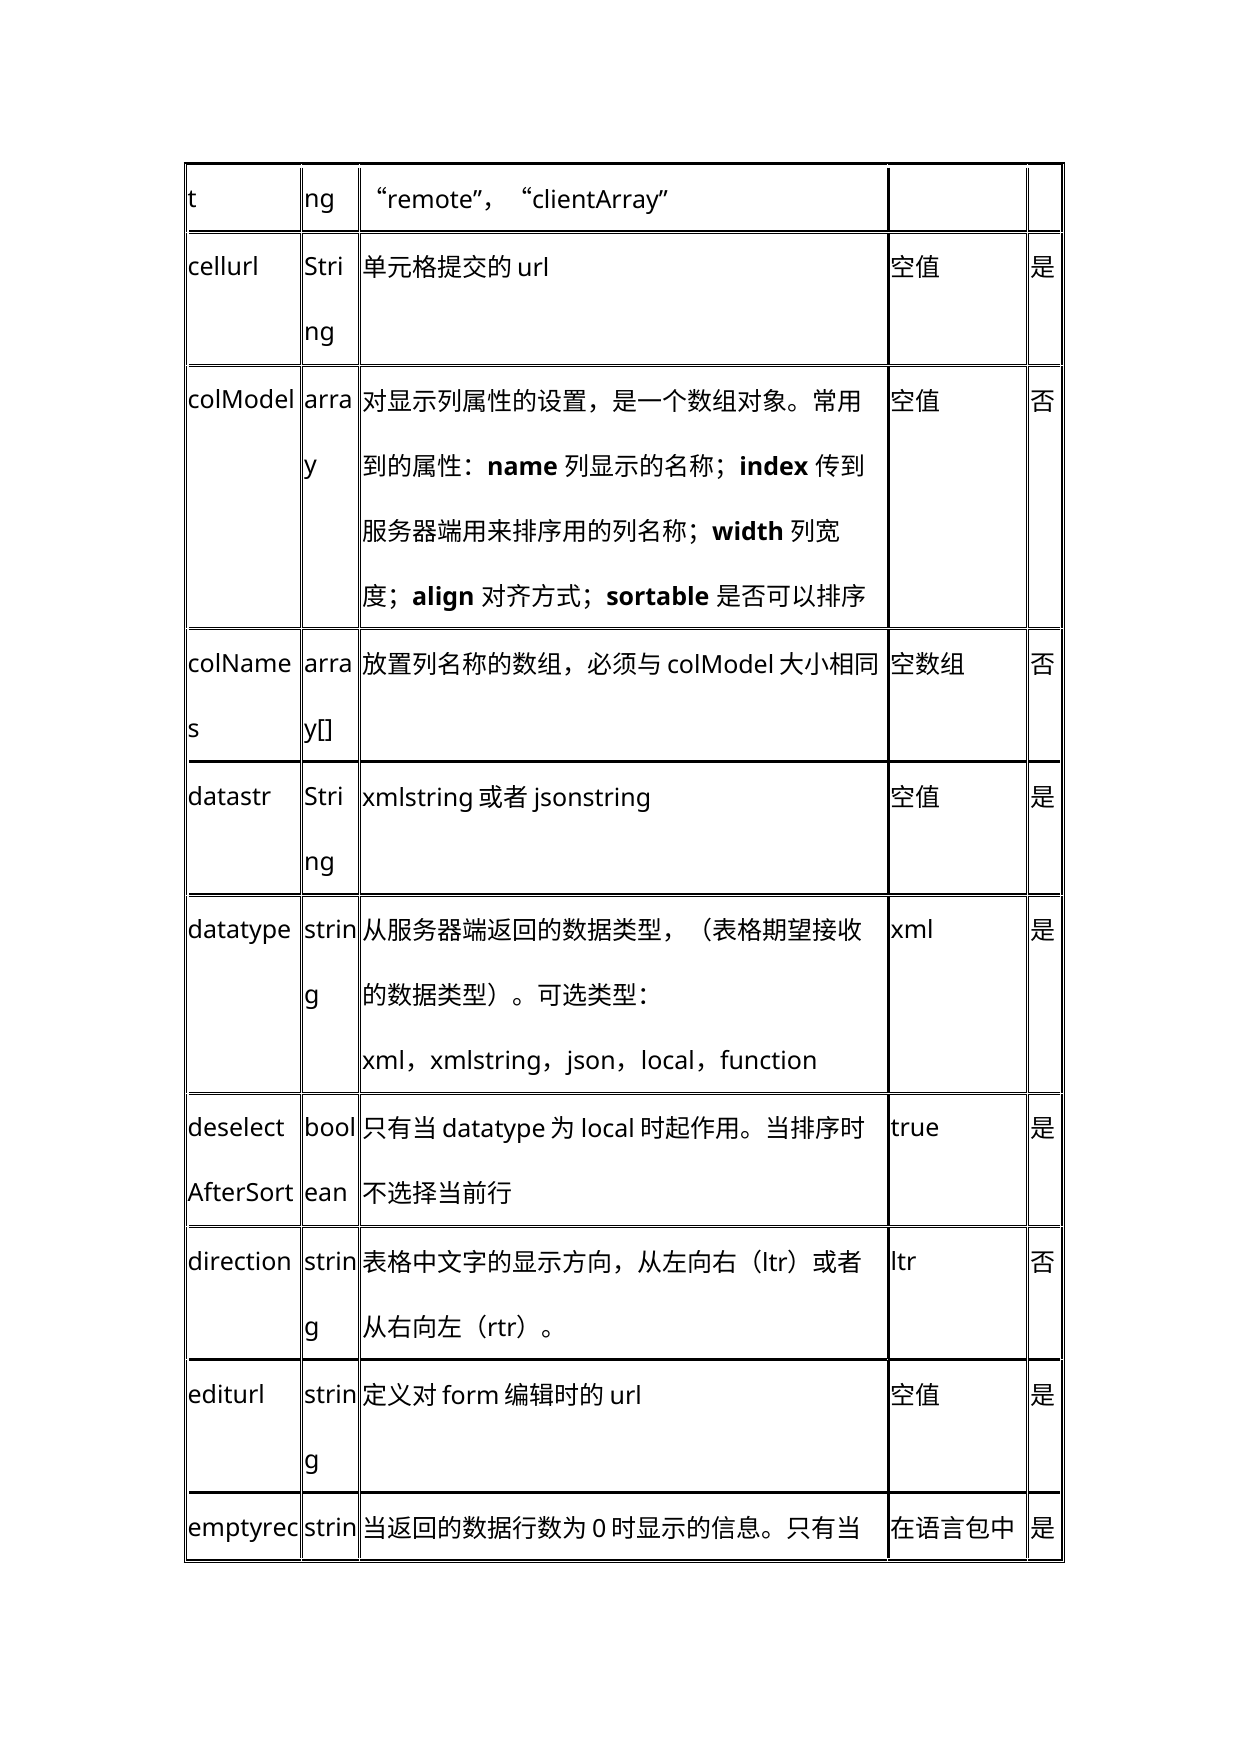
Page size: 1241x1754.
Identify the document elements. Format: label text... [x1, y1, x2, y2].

table_cell deselectAfterSort [187, 1091, 300, 1224]
table_cell String [302, 165, 359, 230]
table_cell 是 [1029, 760, 1061, 893]
table_cell 单元格提交的url [361, 234, 887, 363]
table_cell 否 [1028, 627, 1063, 760]
table_cell 放置列名称的数组，必须与colModel大小相同 [361, 630, 887, 760]
table_cell 空值 [890, 763, 1026, 893]
table_cell 从服务器端返回的数据类型，（表格期望接收的数据类型）。可选类型：xml，xmlstring，json，local，function [361, 897, 887, 1091]
table_cell datatype [187, 893, 300, 1091]
table_cell 是 [1029, 1091, 1062, 1224]
table_cell 空值 [890, 1361, 1026, 1491]
table_cell boolean [303, 1095, 358, 1224]
table_cell 否 [1029, 364, 1062, 627]
table_cell 是 [1029, 1358, 1063, 1491]
table_cell xmlstring或者jsonstring [361, 763, 887, 893]
table_cell datastr [187, 760, 300, 893]
table_cell 是 [1029, 230, 1062, 363]
table_cell true [890, 1095, 1026, 1224]
table_cell 是 [1029, 893, 1062, 1091]
table_cell direction [187, 1225, 300, 1358]
table_cell colModel [187, 364, 300, 627]
table_cell xml [890, 897, 1026, 1091]
table_cell 否 [1029, 1225, 1062, 1358]
table_cell cellsubmit [187, 165, 302, 230]
table_cell array [303, 367, 358, 627]
table_cell String [303, 763, 358, 893]
table_cell string [303, 1361, 358, 1491]
table_cell 只有当datatype为local时起作用。当排序时不选择当前行 [361, 1095, 887, 1224]
table_cell array[] [303, 630, 358, 760]
table_cell ‘remote’ [888, 165, 1028, 230]
table_cell 是 [1028, 1491, 1061, 1559]
table_cell 空值 [890, 367, 1026, 627]
table_cell string [302, 1494, 359, 1559]
table_cell 表格中文字的显示方向，从左向右（ltr）或者从右向左（rtr）。 [361, 1228, 887, 1358]
table_cell 空值 [890, 234, 1026, 363]
table_cell ltr [890, 1228, 1026, 1358]
table_cell 空数组 [890, 630, 1026, 760]
table_cell 定义对form编辑时的url [361, 1361, 887, 1491]
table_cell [360, 164, 888, 230]
table_cell emptyrecords [187, 1491, 302, 1559]
table_cell colNames [185, 627, 302, 760]
table_cell string [303, 1228, 358, 1358]
table_cell 是 [1028, 165, 1061, 230]
table_cell 对显示列属性的设置，是一个数组对象。常用到的属性：name 列显示的名称；index 传到服务器端用来排序用的列名称；width 列宽度；align 对齐方式；sortable 是否可以排序 [361, 367, 887, 627]
table_cell 在语言包中 [888, 1494, 1028, 1559]
table_cell string [303, 897, 358, 1091]
table_cell cellurl [187, 230, 300, 363]
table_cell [360, 1494, 888, 1559]
table_cell editurl [185, 1358, 300, 1491]
table_cell String [303, 234, 358, 363]
